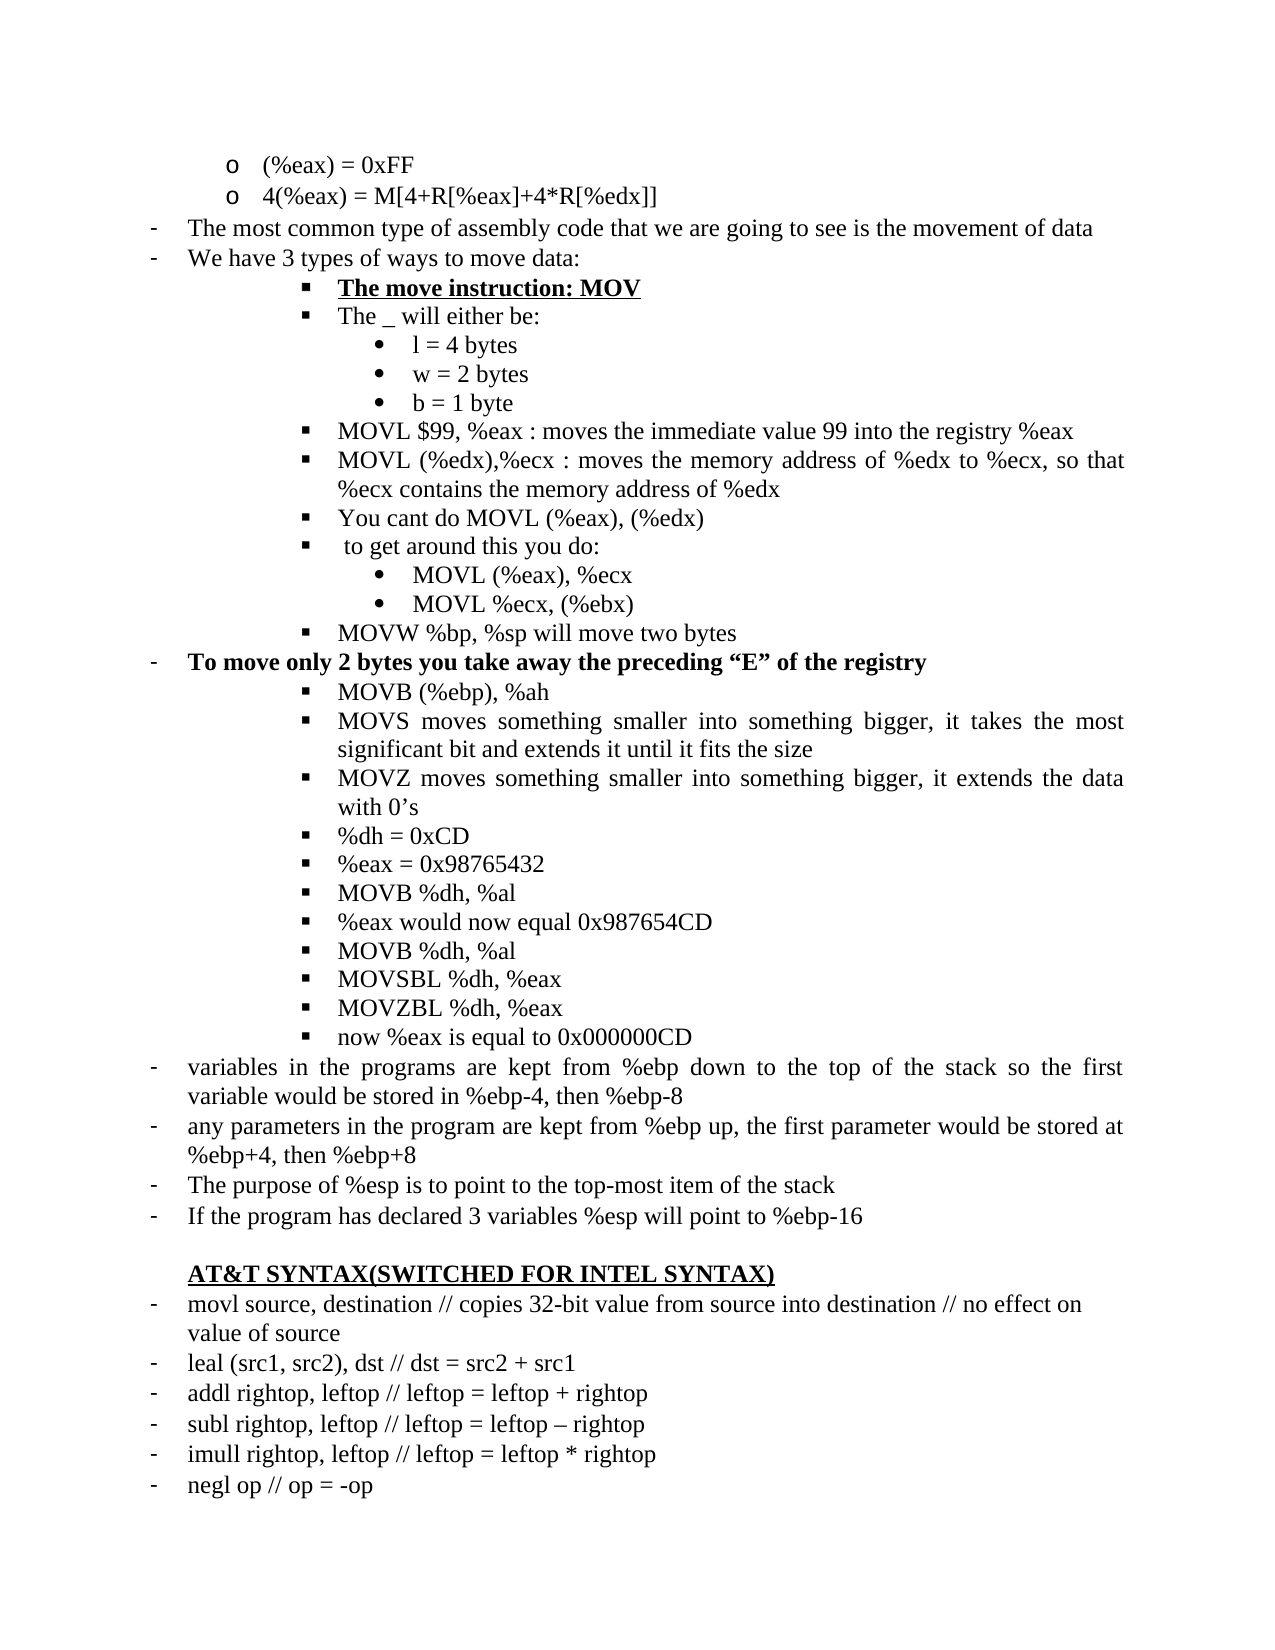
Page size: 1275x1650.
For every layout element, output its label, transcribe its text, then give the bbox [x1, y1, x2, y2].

list addl rightop, leftop // leftop = leftop + rightop [150, 1378, 1125, 1408]
list MOVW %bp, %sp will move two bytes [300, 618, 1125, 646]
list MOVL (%eax), %ecx [375, 560, 1125, 589]
list MOVL %ecx, (%ebx) [375, 589, 1125, 618]
list to get around this you do: [300, 531, 1125, 560]
list MOVSBL %dh, %eax [300, 964, 1125, 993]
list The most common type of assembly code that we are going to see is the movement of data [150, 212, 1125, 242]
list We have 3 types of ways to move data: [150, 242, 1125, 273]
list %eax = 0x98765432 [300, 849, 1125, 878]
list %dh = 0xCD [300, 821, 1125, 849]
list movl source, destination // copies 32-bit value from source into destination // no effect on value of source [150, 1288, 1125, 1347]
list MOVZ moves something smaller into something bigger, it extends the data with 0’s [300, 763, 1125, 821]
list variables in the programs are kept from %ebp down to the top of the stack so the first variable would be stored in %ebp-4, then %ebp-8 [150, 1051, 1125, 1110]
list any parameters in the program are kept from %ebp up, the first parameter would be stored at %ebp+4, then %ebp+8 [150, 1110, 1125, 1169]
list AT&T SYNTAX(SWITCHED FOR INTEL SYNTAX) [187, 1259, 1125, 1288]
list You cant do MOVL (%eax), (%edx) [300, 503, 1125, 531]
list The _ will either be: [300, 301, 1125, 330]
list (%eax) = 0xFF [225, 150, 1125, 181]
list The purpose of %esp is to point to the top-most item of the stack [150, 1169, 1125, 1200]
list %eax would now equal 0x987654CD [300, 907, 1125, 936]
list MOVL (%edx),%ecx : moves the memory address of %edx to %ecx, so that %ecx contains the memory address of %edx [300, 445, 1125, 503]
list negl op // op = -op [150, 1469, 1125, 1500]
list If the program has declared 3 variables %esp will point to %ebp-16 [150, 1200, 1125, 1230]
list MOVZBL %dh, %eax [300, 993, 1125, 1022]
list w = 2 bytes [375, 359, 1125, 388]
list MOVL $99, %eax : moves the immediate value 99 into the registry %eax [300, 416, 1125, 445]
list 4(%eax) = M[4+R[%eax]+4*R[%edx]] [225, 181, 1125, 212]
list now %eax is equal to 0x000000CD [300, 1022, 1125, 1051]
list subl rightop, leftop // leftop = leftop – rightop [150, 1408, 1125, 1439]
list MOVB %dh, %al [300, 878, 1125, 907]
list MOVS moves something smaller into something bigger, it takes the most significant bit and extends it until it fits the size [300, 706, 1125, 763]
list To move only 2 bytes you take away the preceding “E” of the registry [150, 646, 1125, 677]
list b = 1 byte [375, 388, 1125, 416]
list The move instruction: MOV [300, 273, 1125, 301]
list imull rightop, leftop // leftop = leftop * rightop [150, 1439, 1125, 1469]
list MOVB %dh, %al [300, 936, 1125, 964]
list l = 4 bytes [375, 330, 1125, 359]
list MOVB (%ebp), %ah [300, 677, 1125, 706]
list leal (src1, src2), dst // dst = src2 + src1 [150, 1347, 1125, 1378]
